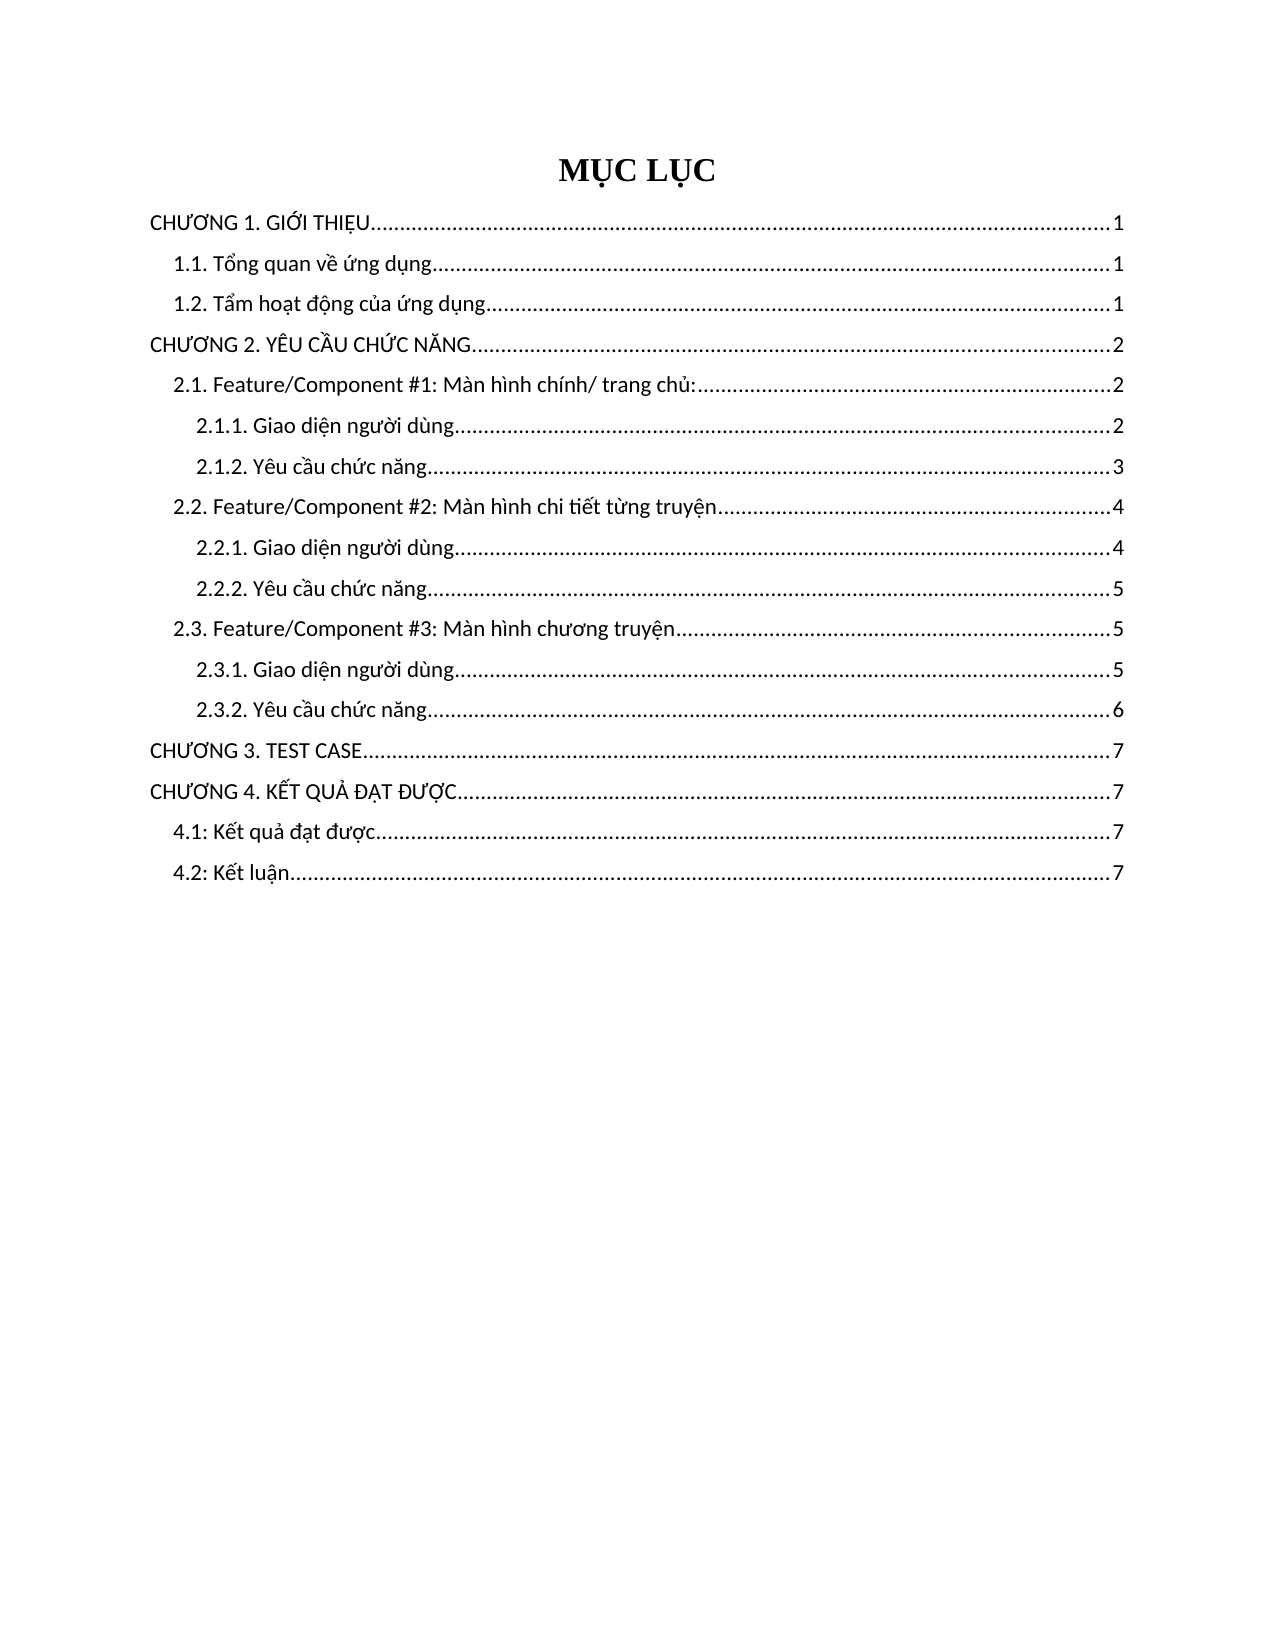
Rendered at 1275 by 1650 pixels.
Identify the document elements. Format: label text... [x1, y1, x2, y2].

text 2.3. Feature/Component #3: Màn hình chương truyện 5 [173, 614, 1125, 642]
text 2.3.1. Giao diện người dùng 5 [196, 655, 1125, 683]
text 4.2: Kết luận 7 [173, 858, 1125, 886]
text 2.1.2. Yêu cầu chức năng 3 [196, 452, 1125, 480]
text MỤC LỤC [150, 150, 1125, 188]
text 1.2. Tẩm hoạt động của ứng dụng 1 [173, 289, 1125, 317]
text 2.2.2. Yêu cầu chức năng 5 [196, 574, 1125, 602]
text CHƯƠNG 1. GIỚI THIỆU 1 [150, 208, 1125, 236]
text 1.1. Tổng quan về ứng dụng 1 [173, 249, 1125, 277]
text 4.1: Kết quả đạt được 7 [173, 817, 1125, 845]
text CHƯƠNG 3. TEST CASE 7 [150, 736, 1125, 764]
text CHƯƠNG 2. YÊU CẦU CHỨC NĂNG 2 [150, 330, 1125, 358]
text CHƯƠNG 4. KẾT QUẢ ĐẠT ĐƯỢC 7 [150, 777, 1125, 805]
text 2.2.1. Giao diện người dùng 4 [196, 533, 1125, 561]
text 2.3.2. Yêu cầu chức năng 6 [196, 696, 1125, 723]
text 2.2. Feature/Component #2: Màn hình chi tiết từng truyện 4 [173, 492, 1125, 520]
text 2.1.1. Giao diện người dùng 2 [196, 411, 1125, 439]
text 2.1. Feature/Component #1: Màn hình chính/ trang chủ: 2 [173, 371, 1125, 398]
